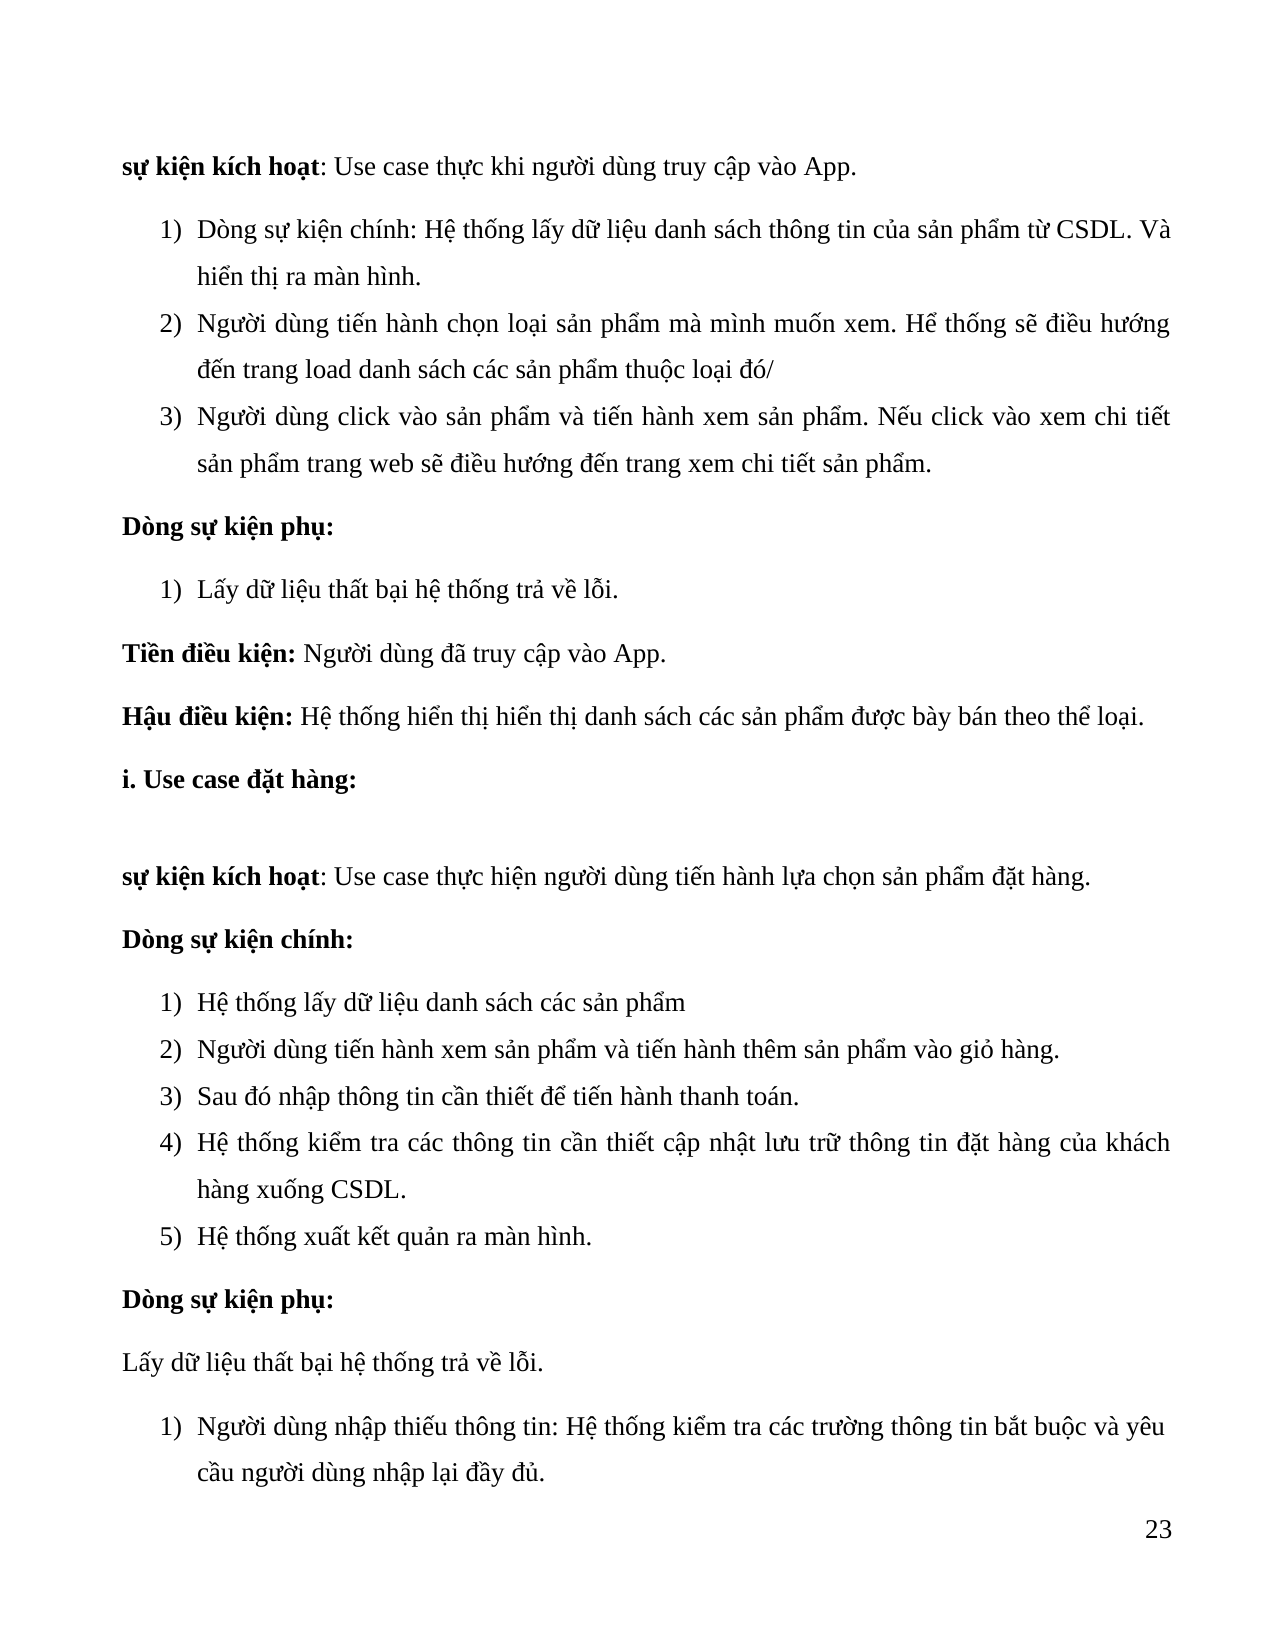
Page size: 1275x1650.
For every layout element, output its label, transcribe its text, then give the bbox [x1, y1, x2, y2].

text Tiền điều kiện: Người dùng đã truy cập vào App. [122, 637, 1172, 668]
text Dòng sự kiện phụ: [122, 1283, 1172, 1314]
list Hệ thống xuất kết quản ra màn hình. [159, 1219, 1172, 1251]
list Lấy dữ liệu thất bại hệ thống trả về lỗi. [159, 573, 1172, 604]
subtitle i. Use case đặt hàng: [122, 763, 1172, 794]
list Hệ thống kiểm tra các thông tin cần thiết cập nhật lưu trữ thông tin đặt hàng của khách hàng xuống CSDL. [159, 1126, 1172, 1204]
text Lấy dữ liệu thất bại hệ thống trả về lỗi. [122, 1346, 1172, 1377]
text sự kiện kích hoạt: Use case thực khi người dùng truy cập vào App. [122, 150, 1172, 181]
text Hậu điều kiện: Hệ thống hiển thị hiển thị danh sách các sản phẩm được bày bán theo thể loại. [122, 700, 1172, 731]
list Người dùng tiến hành xem sản phẩm và tiến hành thêm sản phẩm vào giỏ hàng. [159, 1033, 1172, 1064]
list Người dùng tiến hành chọn loại sản phẩm mà mình muốn xem. Hể thống sẽ điều hướng đến trang load danh sách các sản phẩm thuộc loại đó/ [159, 307, 1172, 384]
list Người dùng click vào sản phẩm và tiến hành xem sản phẩm. Nếu click vào xem chi tiết sản phẩm trang web sẽ điều hướng đến trang xem chi tiết sản phẩm. [159, 400, 1172, 478]
list Dòng sự kiện chính: Hệ thống lấy dữ liệu danh sách thông tin của sản phẩm từ CSDL. Và hiển thị ra màn hình. [159, 213, 1172, 291]
text Dòng sự kiện chính: [122, 923, 1172, 954]
list Sau đó nhập thông tin cần thiết để tiến hành thanh toán. [159, 1079, 1172, 1111]
list Hệ thống lấy dữ liệu danh sách các sản phẩm [159, 986, 1172, 1017]
text sự kiện kích hoạt: Use case thực hiện người dùng tiến hành lựa chọn sản phẩm đặt hàng. [122, 859, 1172, 891]
list Người dùng nhập thiếu thông tin: Hệ thống kiểm tra các trường thông tin bắt buộc và yêu cầu người dùng nhập lại đầy đủ. [159, 1409, 1172, 1487]
text Dòng sự kiện phụ: [122, 510, 1172, 541]
